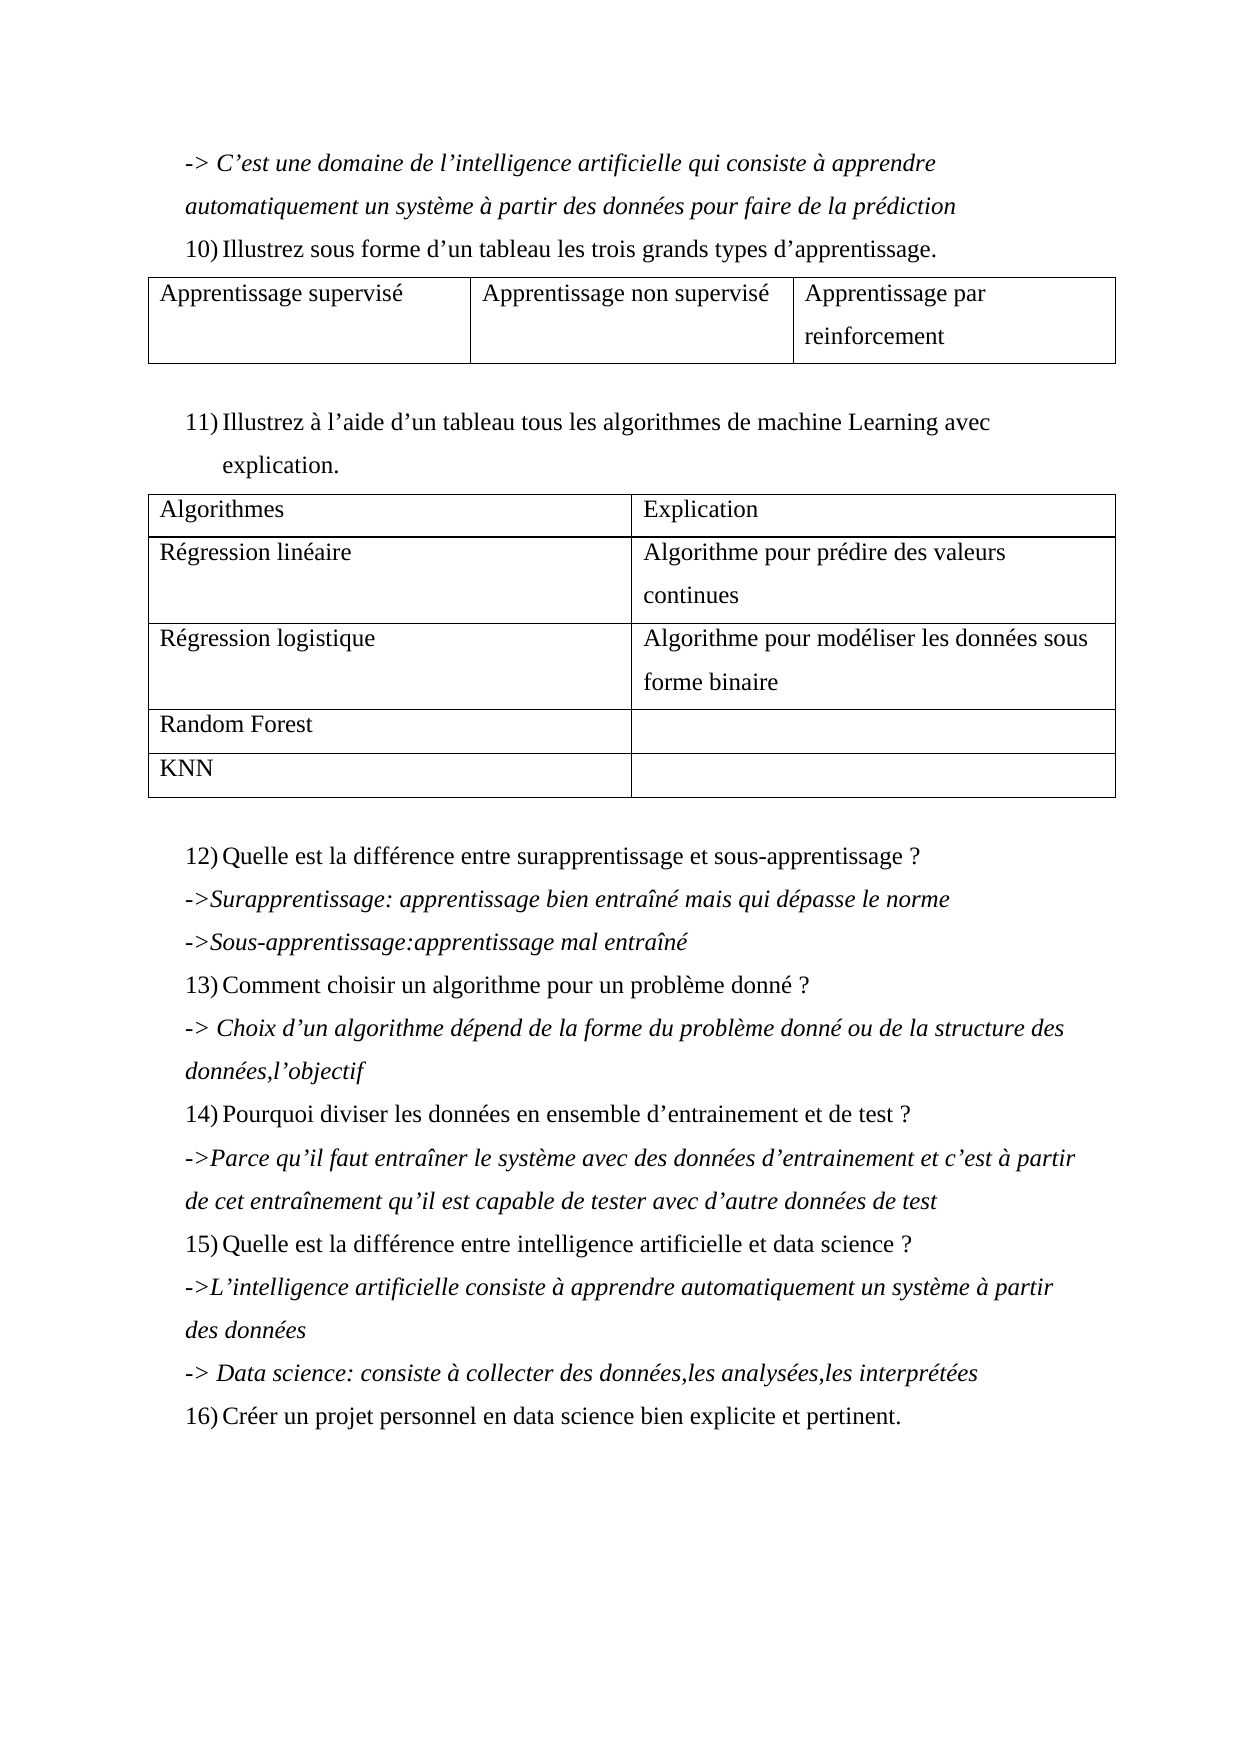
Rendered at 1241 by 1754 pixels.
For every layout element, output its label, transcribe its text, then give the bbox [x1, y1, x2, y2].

list Quelle est la différence entre surapprentissage et sous-apprentissage ? [185, 841, 1093, 869]
list ->Sous-apprentissage:apprentissage mal entraîné [185, 927, 1093, 956]
list -> Choix d’un algorithme dépend de la forme du problème donné ou de la structure des données,l’objectif [185, 1013, 1093, 1085]
table_cell Régression linéaire [149, 538, 631, 622]
list -> Data science: consiste à collecter des données,les analysées,les interprétées [185, 1358, 1093, 1387]
table_cell Algorithme pour modéliser les données sous forme binaire [632, 624, 1115, 708]
table_header Apprentissage par reinforcement [794, 278, 1115, 363]
table_cell KNN [149, 754, 631, 797]
table_cell [632, 754, 1115, 797]
table_header Algorithmes [149, 495, 631, 536]
list ->Parce qu’il faut entraîner le système avec des données d’entrainement et c’est à partir de cet entraînement qu’il est capable de tester avec d’autre données de test [185, 1143, 1093, 1214]
list Illustrez à l’aide d’un tableau tous les algorithmes de machine Learning avec explication. [185, 407, 1093, 479]
list -> C’est une domaine de l’intelligence artificielle qui consiste à apprendre automatiquement un système à partir des données pour faire de la prédiction [185, 148, 1093, 219]
list ->Surapprentissage: apprentissage bien entraîné mais qui dépasse le norme [185, 884, 1093, 913]
list ->L’intelligence artificielle consiste à apprendre automatiquement un système à partir des données [185, 1272, 1093, 1344]
table_cell [632, 710, 1115, 752]
table_header Apprentissage non supervisé [471, 278, 793, 363]
table_cell Algorithme pour prédire des valeurs continues [632, 538, 1115, 622]
list Pourquoi diviser les données en ensemble d’entrainement et de test ? [185, 1099, 1093, 1128]
list Illustrez sous forme d’un tableau les trois grands types d’apprentissage. [185, 234, 1093, 263]
table_header Apprentissage supervisé [149, 278, 470, 363]
table_header Explication [632, 495, 1115, 536]
list Quelle est la différence entre intelligence artificielle et data science ? [185, 1229, 1093, 1258]
list Comment choisir un algorithme pour un problème donné ? [185, 970, 1093, 999]
table_cell Régression logistique [149, 624, 631, 708]
table_cell Random Forest [149, 710, 631, 752]
list Créer un projet personnel en data science bien explicite et pertinent. [185, 1401, 1093, 1430]
